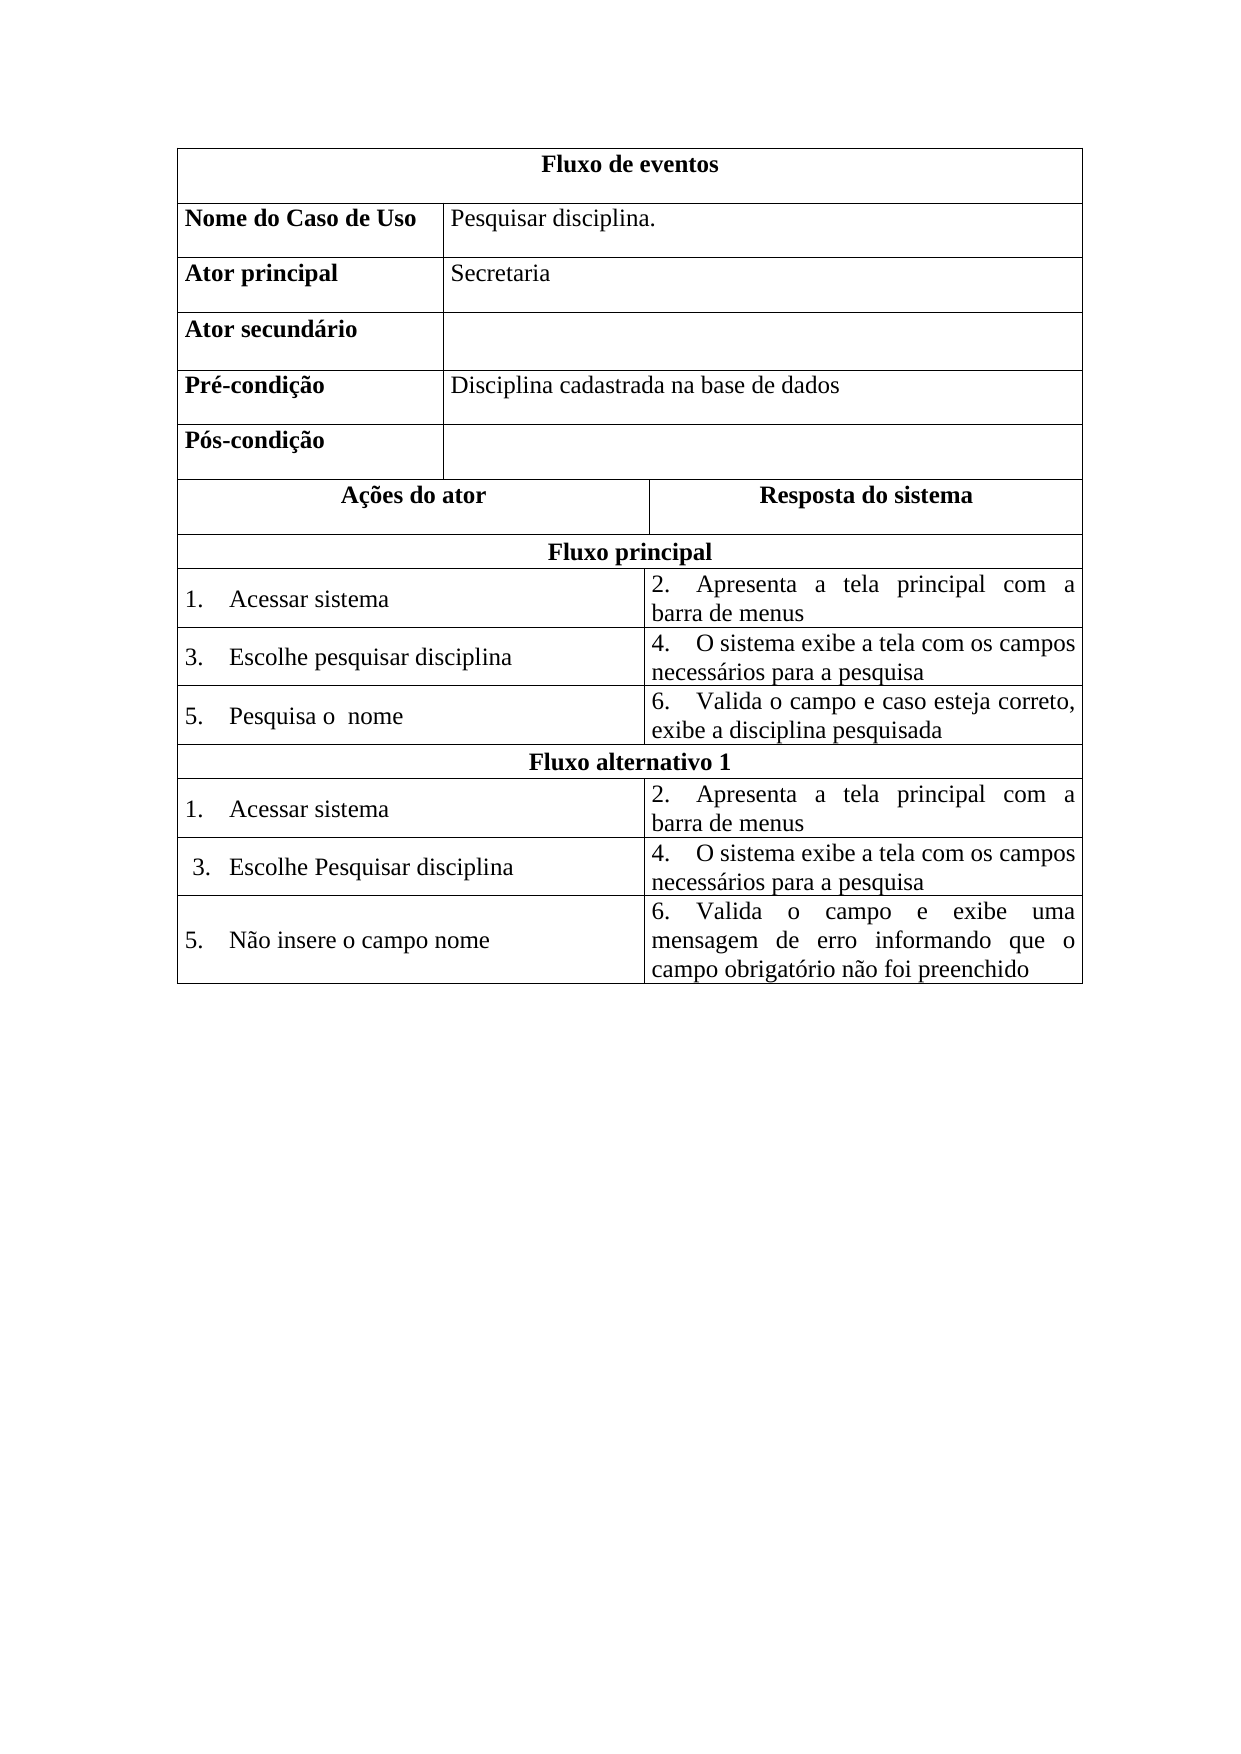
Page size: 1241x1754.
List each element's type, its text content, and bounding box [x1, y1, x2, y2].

table_cell [444, 425, 1082, 479]
table_cell Apresenta a tela principal com a barra de menus [645, 779, 1082, 837]
table_cell Valida o campo e exibe uma mensagem de erro informando que o campo obrigatório não foi preenchido [645, 896, 1082, 983]
table_cell Fluxo principal [178, 535, 1082, 568]
table_header Fluxo de eventos [178, 149, 1082, 202]
table_cell Pós-condição [178, 425, 443, 479]
table_cell Pesquisa o nome [178, 686, 644, 744]
table_cell Escolhe Pesquisar disciplina [178, 838, 644, 895]
table_cell Pesquisar disciplina. [444, 204, 1082, 257]
table_cell Não insere o campo nome [178, 896, 644, 983]
table_cell Ator principal [178, 258, 443, 312]
table_cell Pré-condição [178, 371, 443, 424]
table_cell Fluxo alternativo 1 [178, 745, 1082, 778]
table_cell Acessar sistema [178, 569, 644, 627]
table_cell Apresenta a tela principal com a barra de menus [645, 569, 1082, 627]
table_cell O sistema exibe a tela com os campos necessários para a pesquisa [645, 628, 1082, 685]
table_cell Secretaria [444, 258, 1082, 312]
table_cell Acessar sistema [178, 779, 644, 837]
table_cell [444, 313, 1082, 369]
table_cell Escolhe pesquisar disciplina [178, 628, 644, 685]
table_cell Nome do Caso de Uso [178, 204, 443, 257]
table_cell Valida o campo e caso esteja correto, exibe a disciplina pesquisada [645, 686, 1082, 744]
table_cell Disciplina cadastrada na base de dados [444, 371, 1082, 424]
table_cell Ator secundário [178, 313, 443, 369]
table_cell Resposta do sistema [650, 480, 1082, 534]
table_cell O sistema exibe a tela com os campos necessários para a pesquisa [645, 838, 1082, 895]
table_cell Ações do ator [178, 480, 649, 534]
